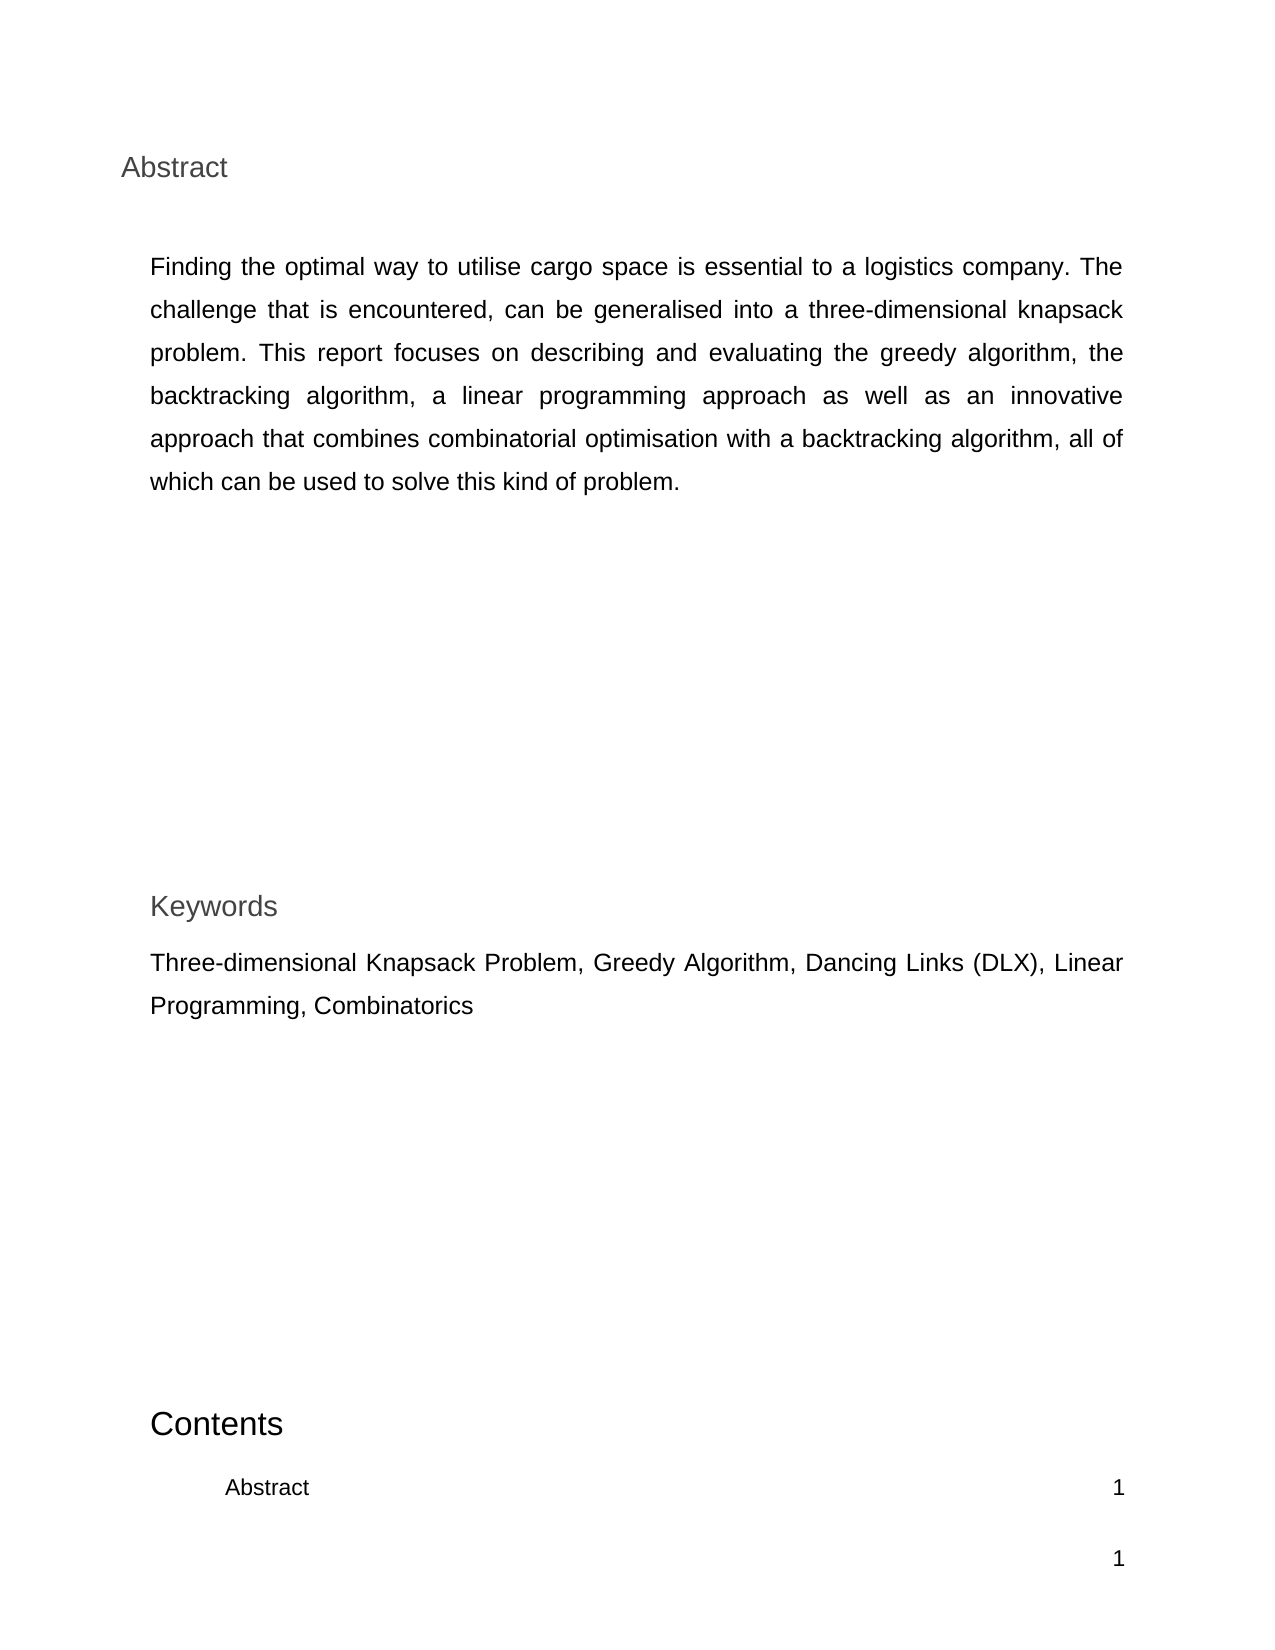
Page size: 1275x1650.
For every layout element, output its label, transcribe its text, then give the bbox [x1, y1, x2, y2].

subtitle Abstract [121, 150, 1125, 183]
text Finding the optimal way to utilise cargo space is essential to a logistics company. The challenge that is encountered, can be generalised into a three-dimensional knapsack problem. This report focuses on describing and evaluating the greedy algorithm, the backtracking algorithm, a linear programming approach as well as an innovative approach that combines combinatorial optimisation with a backtracking algorithm, all of which can be used to solve this kind of problem. [150, 252, 1125, 496]
subtitle Contents [150, 1403, 1125, 1442]
text Three-dimensional Knapsack Problem, Greedy Algorithm, Dancing Links (DLX), Linear Programming, Combinatorics [150, 947, 1125, 1019]
subtitle Keywords [150, 889, 1125, 922]
